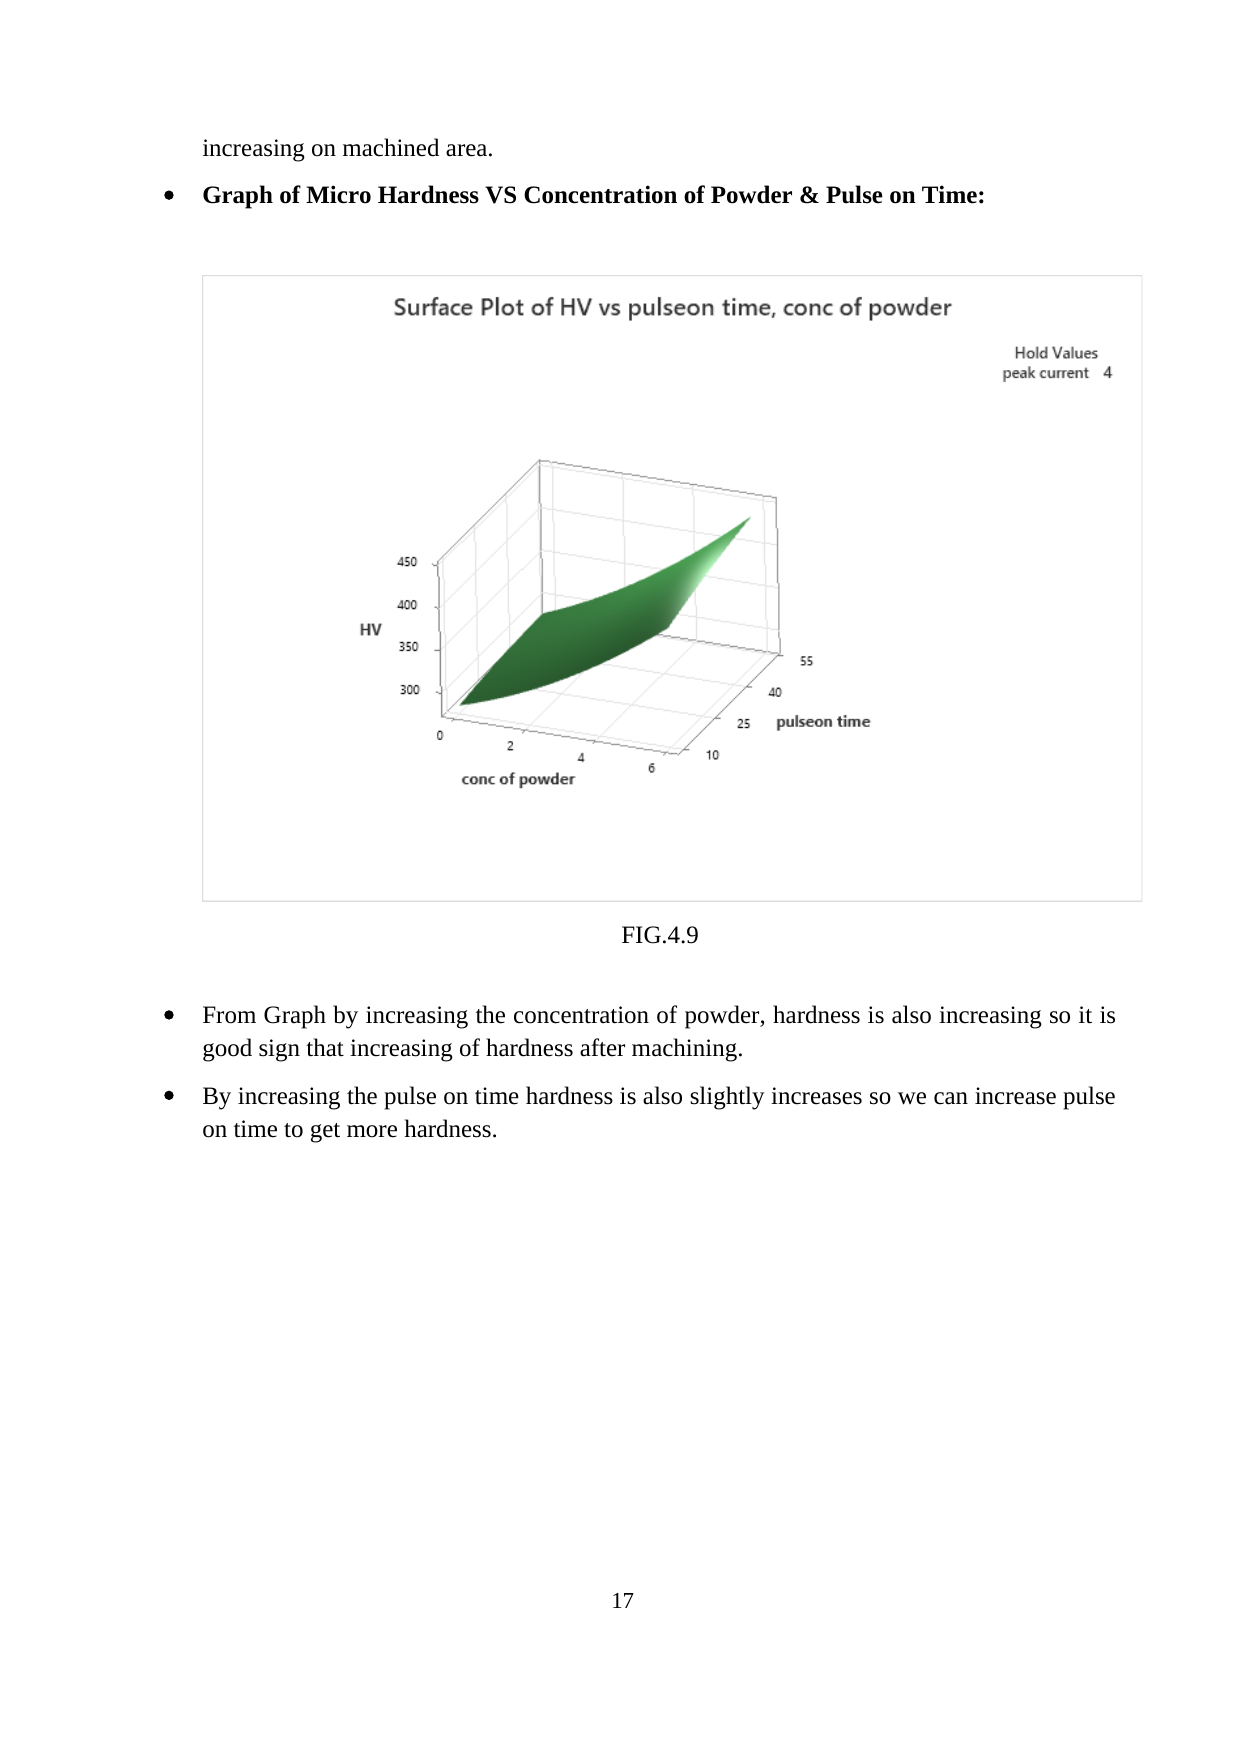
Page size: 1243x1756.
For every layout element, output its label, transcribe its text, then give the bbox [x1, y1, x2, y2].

list By increasing the pulse on time hardness is also slightly increases so we can increase pulse on time to get more hardness. [164, 1081, 1118, 1142]
list Graph of Micro Hardness VS Concentration of Powder & Pulse on Time: [164, 181, 1118, 209]
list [164, 133, 1118, 162]
picture [202, 275, 1143, 902]
list FIG.4.9 [202, 920, 1118, 949]
list From Graph by increasing the concentration of powder, hardness is also increasing so it is good sign that increasing of hardness after machining. [164, 1000, 1118, 1062]
